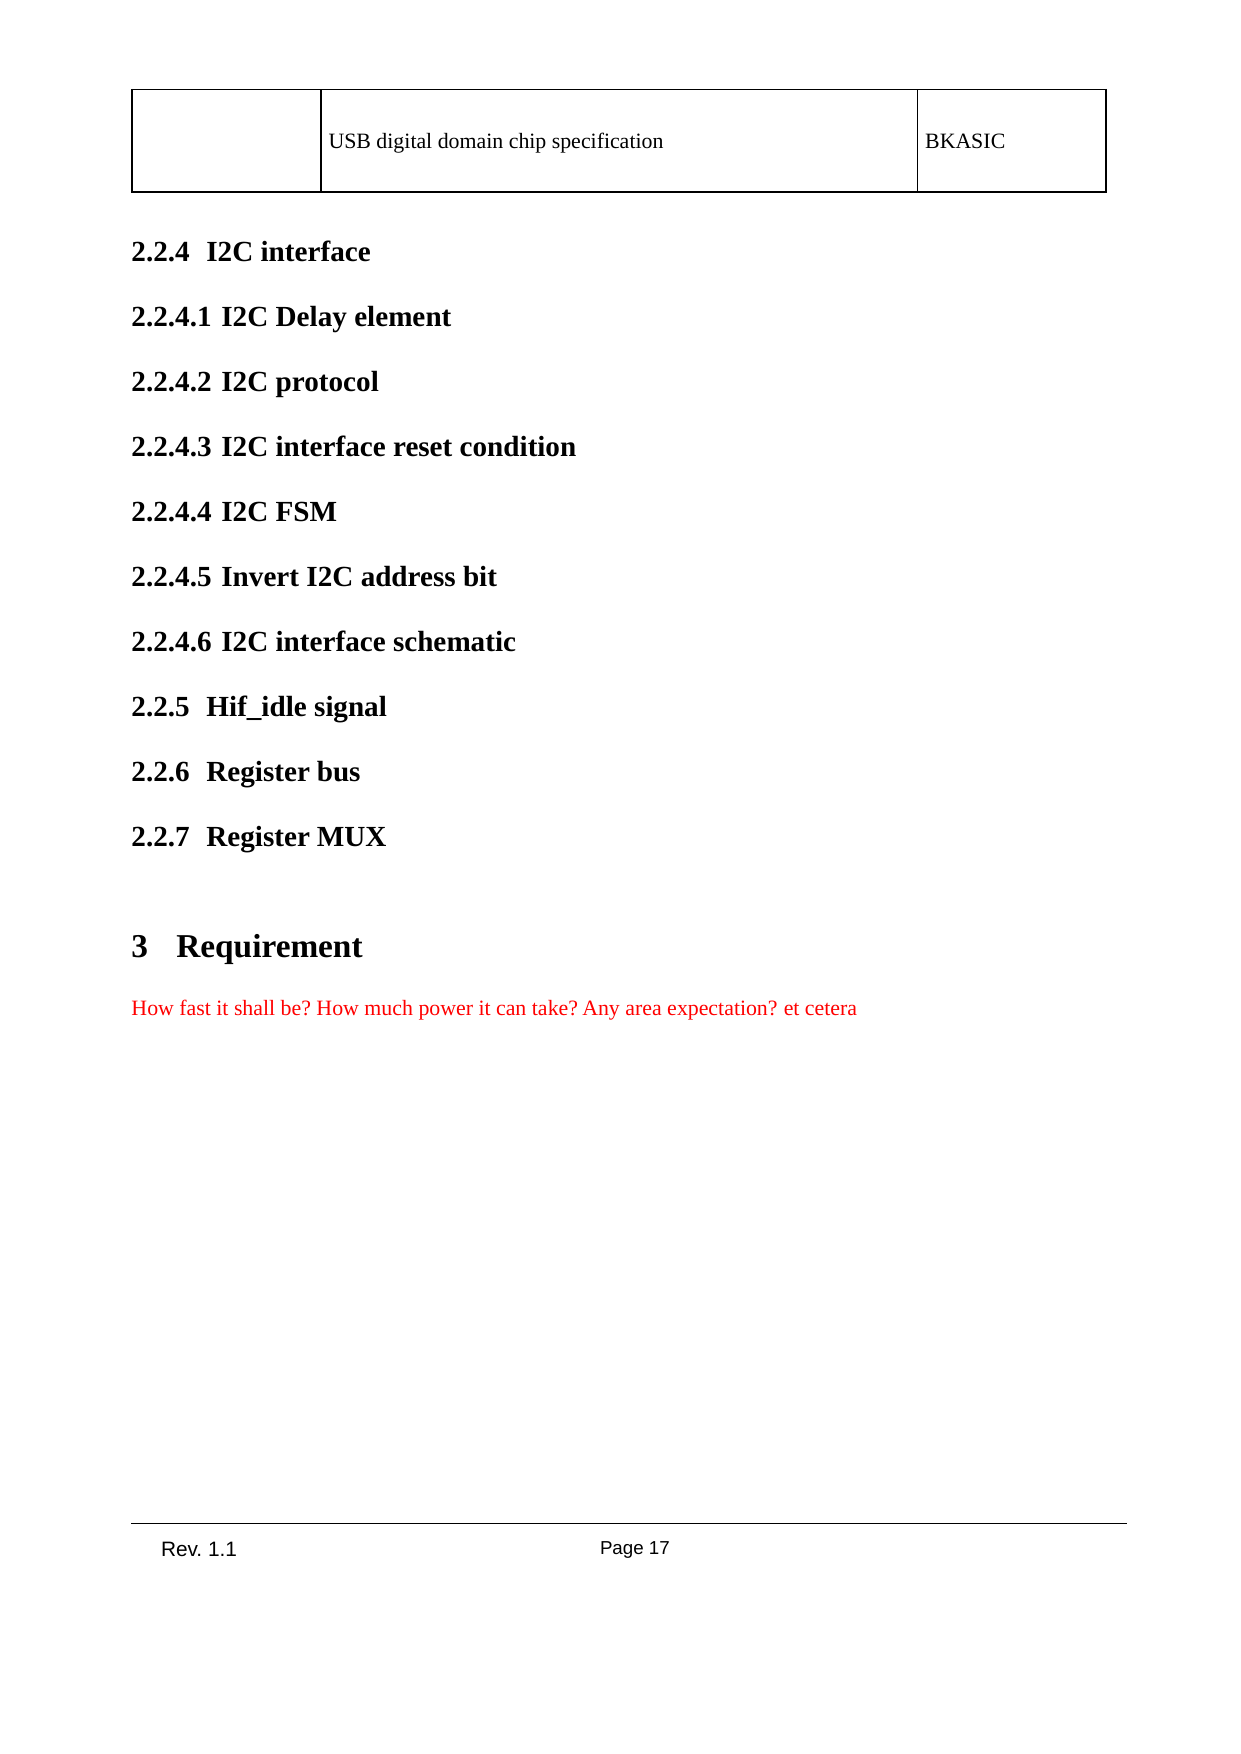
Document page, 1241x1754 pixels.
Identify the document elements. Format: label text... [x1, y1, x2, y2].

subtitle I2C Delay element [131, 283, 1106, 348]
text How fast it shall be? How much power it can take? Any area expectation? et cetera [131, 991, 1106, 1023]
subtitle Register bus [131, 738, 1106, 803]
subtitle I2C interface [131, 218, 1106, 283]
subtitle Register MUX [131, 803, 1106, 868]
subtitle I2C protocol [131, 348, 1106, 413]
subtitle Hif_idle signal [131, 673, 1106, 738]
subtitle I2C interface schematic [131, 608, 1106, 673]
subtitle I2C interface reset condition [131, 413, 1106, 478]
subtitle I2C FSM [131, 478, 1106, 543]
subtitle Invert I2C address bit [131, 543, 1106, 608]
subtitle Requirement [131, 913, 1106, 978]
